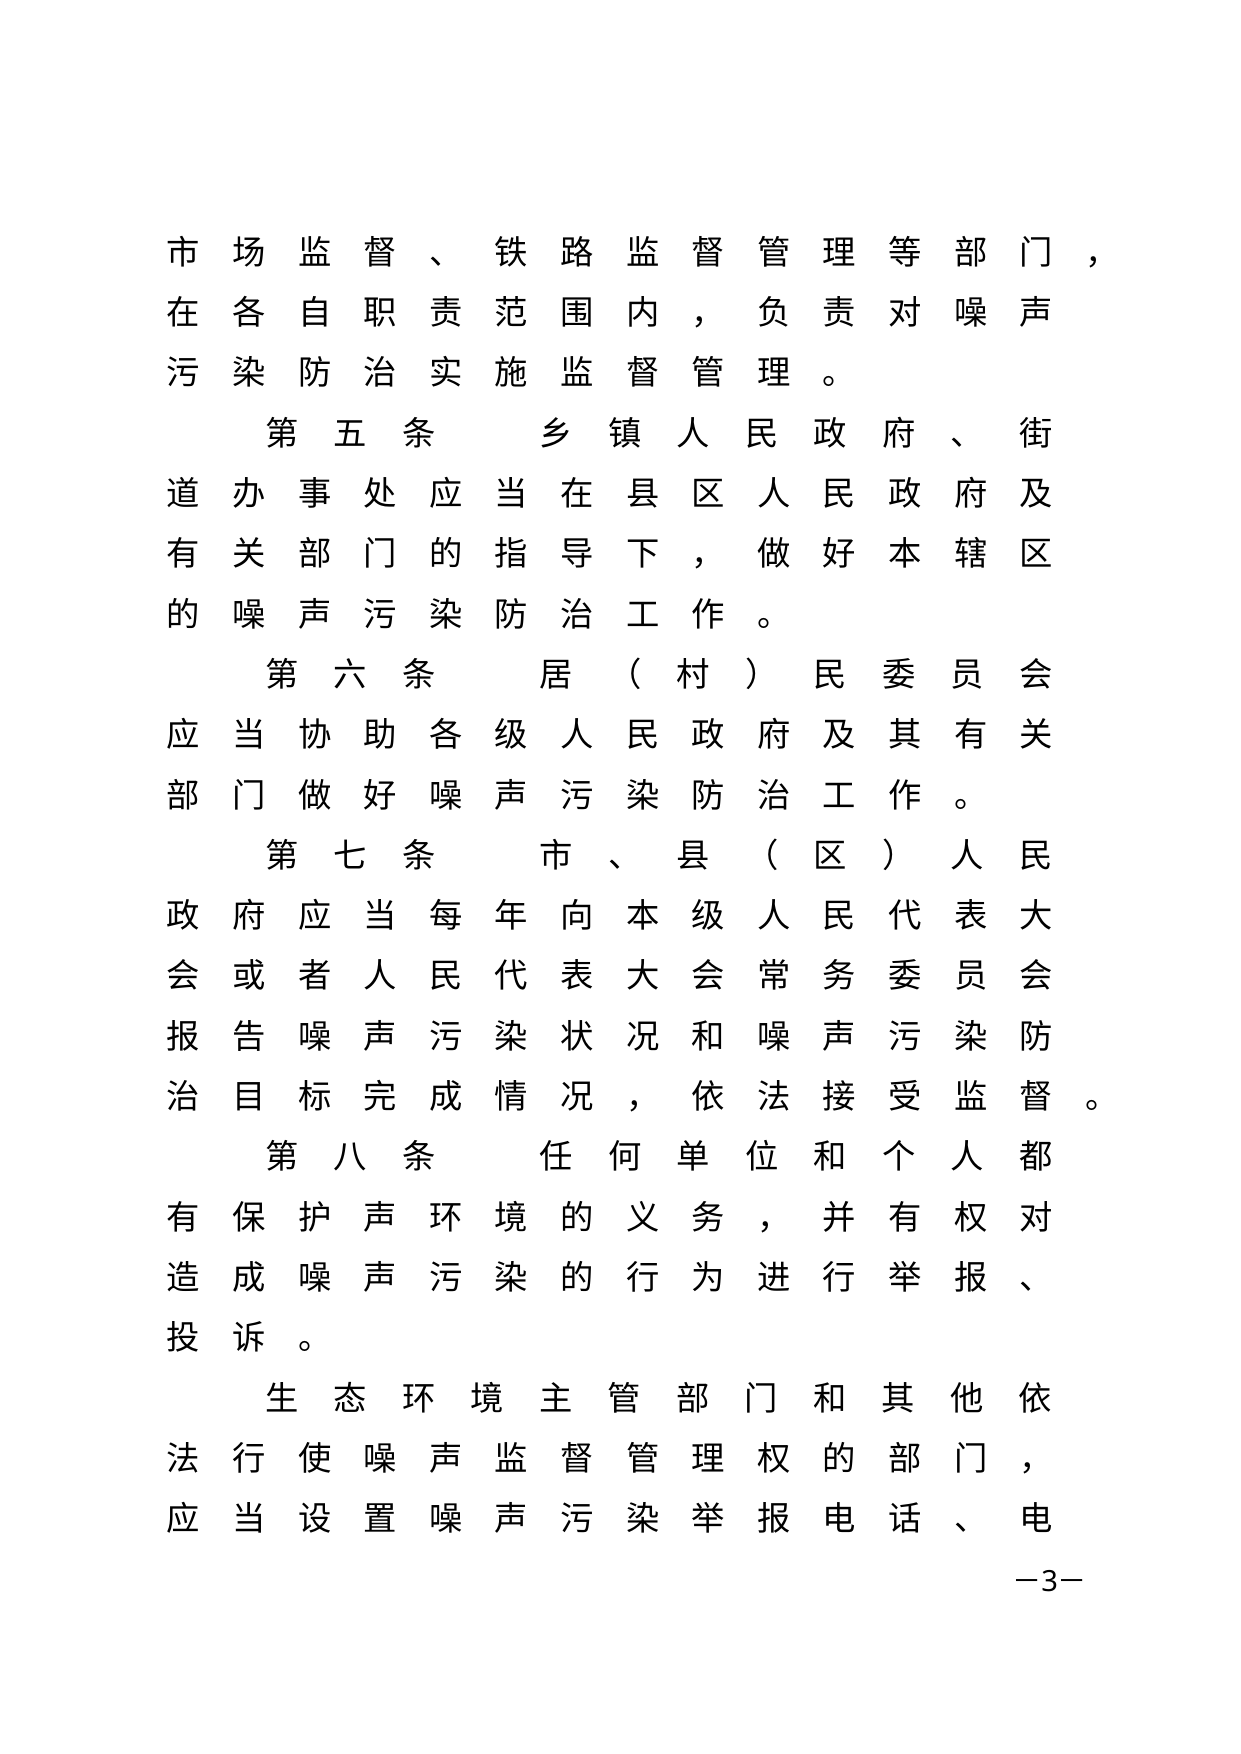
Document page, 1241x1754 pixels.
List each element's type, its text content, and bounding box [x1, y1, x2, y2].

text 住房和城乡建设、公安、道路交通运输、文化广电旅游体育、市场监督、铁路监督管理等部门，在各自职责范围内，负责对噪声污染防治实施监督管理。 [167, 219, 1085, 400]
text 第五条 乡镇人民政府、街道办事处应当在县区人民政府及有关部门的指导下，做好本辖区的噪声污染防治工作。 [167, 400, 1085, 642]
text 第七条 市、县（区）人民政府应当每年向本级人民代表大会或者人民代表大会常务委员会报告噪声污染状况和噪声污染防治目标完成情况，依法接受监督。 [167, 823, 1085, 1124]
text 生态环境主管部门和其他依法行使噪声监督管理权的部门，应当设置噪声污染举报电话、电子邮箱，并向社会公布，及时受理和处理举报、投诉。 [167, 1365, 1085, 1546]
text 第六条 居（村）民委员会应当协助各级人民政府及其有关部门做好噪声污染防治工作。 [167, 642, 1085, 823]
text 第八条 任何单位和个人都有保护声环境的义务，并有权对造成噪声污染的行为进行举报、投诉。 [167, 1124, 1085, 1365]
